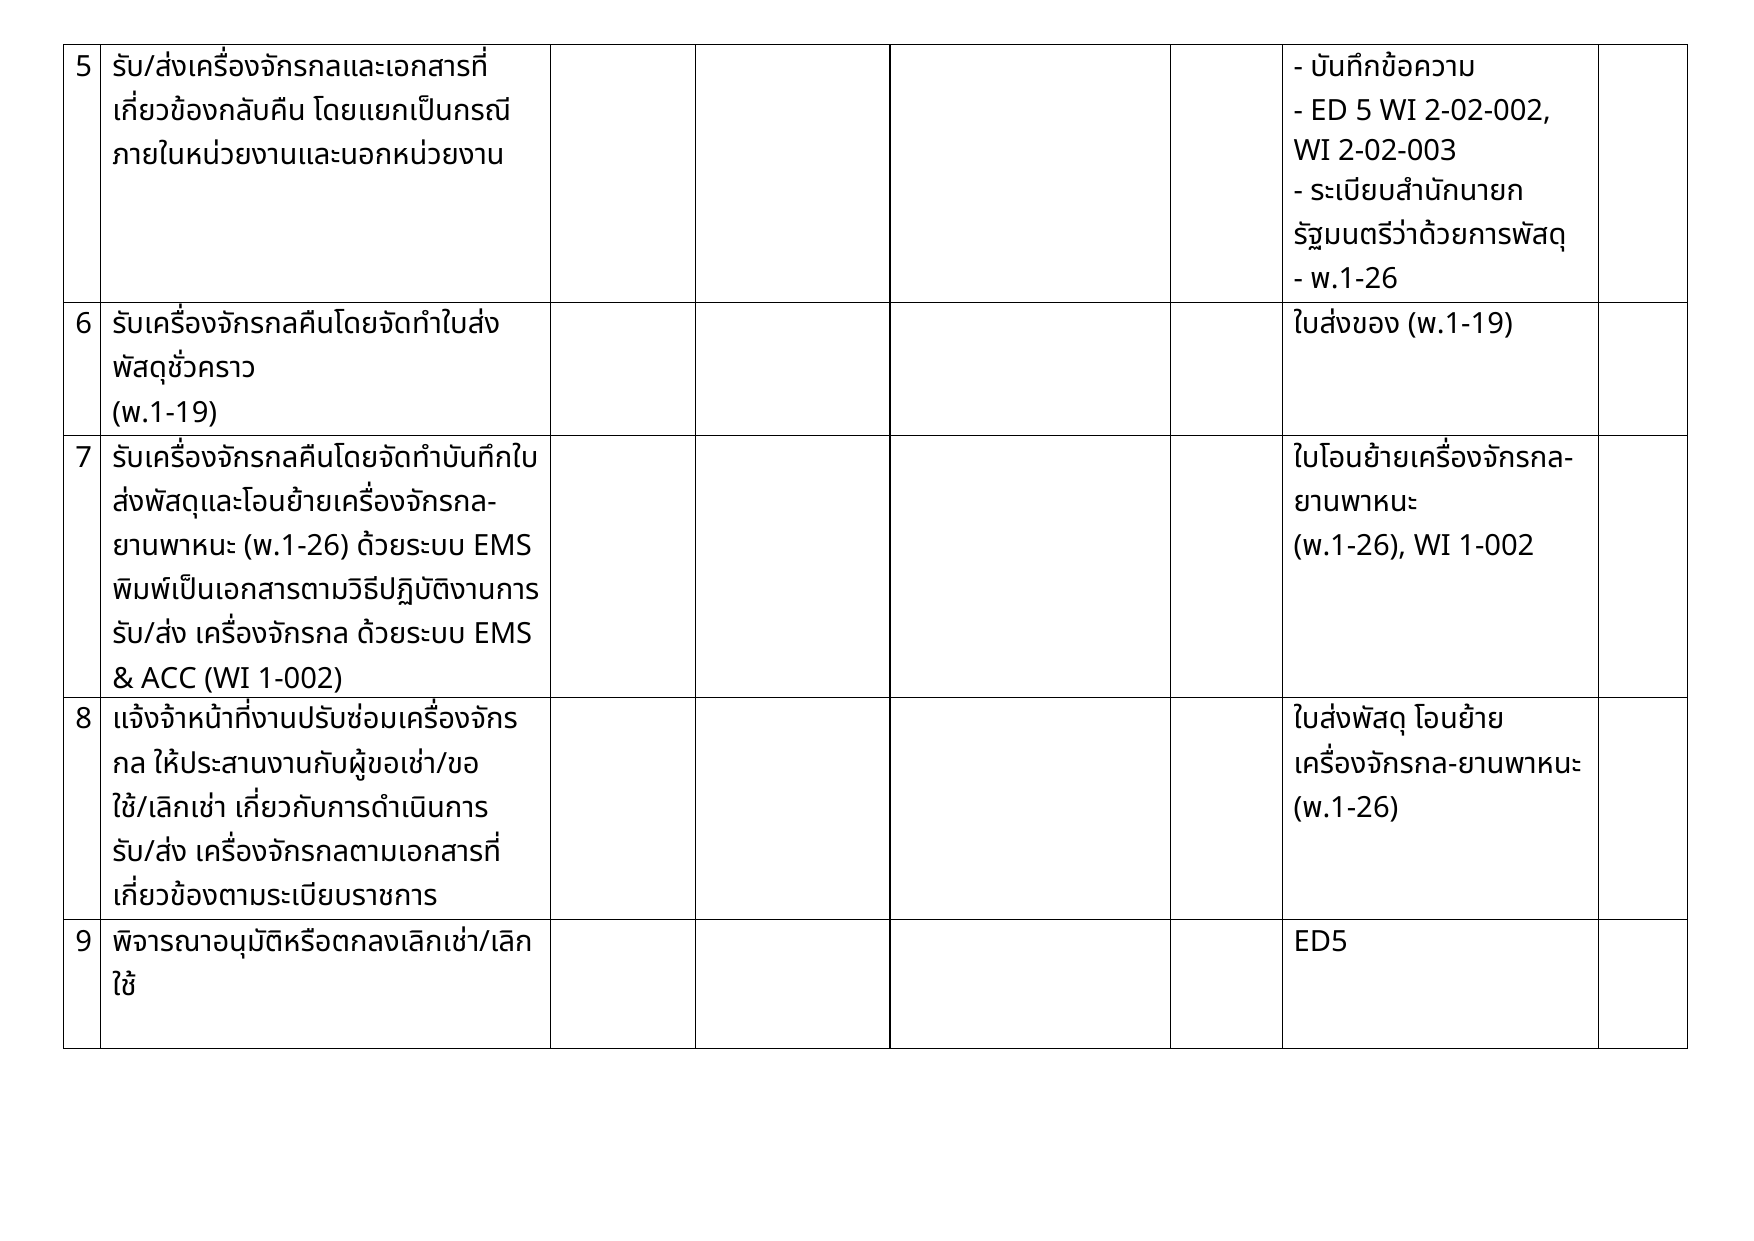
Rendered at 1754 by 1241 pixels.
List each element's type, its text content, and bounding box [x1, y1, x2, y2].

table_cell [1171, 303, 1282, 435]
table_cell 9 [64, 920, 100, 1048]
table_cell [696, 436, 889, 697]
table_cell ใบส่งพัสดุ โอนย้ายเครื่องจักรกล-ยานพาหนะ (พ.1-26) [1283, 698, 1598, 919]
table_cell [891, 436, 1170, 697]
table_cell ใบส่งของ (พ.1-19) [1283, 303, 1598, 435]
table_cell ใบโอนย้ายเครื่องจักรกล-ยานพาหนะ (พ.1-26), WI 1-002 [1283, 436, 1598, 697]
table_cell [551, 303, 695, 435]
table_cell 7 [64, 436, 100, 697]
table_cell [1171, 698, 1282, 919]
table_cell 8 [64, 698, 100, 919]
table_cell 5 [64, 45, 100, 302]
table_cell [551, 436, 695, 697]
table_cell [696, 45, 889, 302]
table_cell [1171, 920, 1282, 1048]
table_cell [1599, 698, 1687, 919]
table_cell [891, 698, 1170, 919]
table_cell - บันทึกข้อความ - ED 5 WI 2-02-002, WI 2-02-003 - ระเบียบสำนักนายกรัฐมนตรีว่าด้วยการพัสดุ - พ.1-26 [1283, 45, 1598, 302]
table_cell รับ/ส่งเครื่องจักรกลและเอกสารที่เกี่ยวข้องกลับคืน โดยแยกเป็นกรณีภายในหน่วยงานและนอกหน่วยงาน [101, 45, 550, 302]
table_cell [1171, 436, 1282, 697]
table_cell [1171, 45, 1282, 302]
table_cell [696, 303, 889, 435]
table_cell [891, 920, 1170, 1048]
table_cell [1599, 436, 1687, 697]
table_cell [551, 45, 695, 302]
table_cell [696, 920, 889, 1048]
table_cell ED5 [1283, 920, 1598, 1048]
table_cell [1599, 303, 1687, 435]
table_cell [1599, 920, 1687, 1048]
table_cell [551, 920, 695, 1048]
table_cell [551, 698, 695, 919]
table_cell [891, 303, 1170, 435]
table_cell แจ้งจ้าหน้าที่งานปรับซ่อมเครื่องจักรกล ให้ประสานงานกับผู้ขอเช่า/ขอใช้/เลิกเช่า เกี่ยวกับการดำเนินการรับ/ส่ง เครื่องจักรกลตามเอกสารที่เกี่ยวข้องตามระเบียบราชการ [101, 698, 550, 919]
table_cell [696, 698, 889, 919]
table_cell รับเครื่องจักรกลคืนโดยจัดทำใบส่งพัสดุชั่วคราว (พ.1-19) [101, 303, 550, 435]
table_cell [1599, 45, 1687, 302]
table_cell พิจารณาอนุมัติหรือตกลงเลิกเช่า/เลิกใช้ [101, 920, 550, 1048]
table_cell [891, 45, 1170, 302]
table_cell 6 [64, 303, 100, 435]
table_cell รับเครื่องจักรกลคืนโดยจัดทำบันทึกใบส่งพัสดุและโอนย้ายเครื่องจักรกล-ยานพาหนะ (พ.1-26) ด้วยระบบ EMS พิมพ์เป็นเอกสารตามวิธีปฏิบัติงานการรับ/ส่ง เครื่องจักรกล ด้วยระบบ EMS & ACC (WI 1-002) [101, 436, 550, 697]
